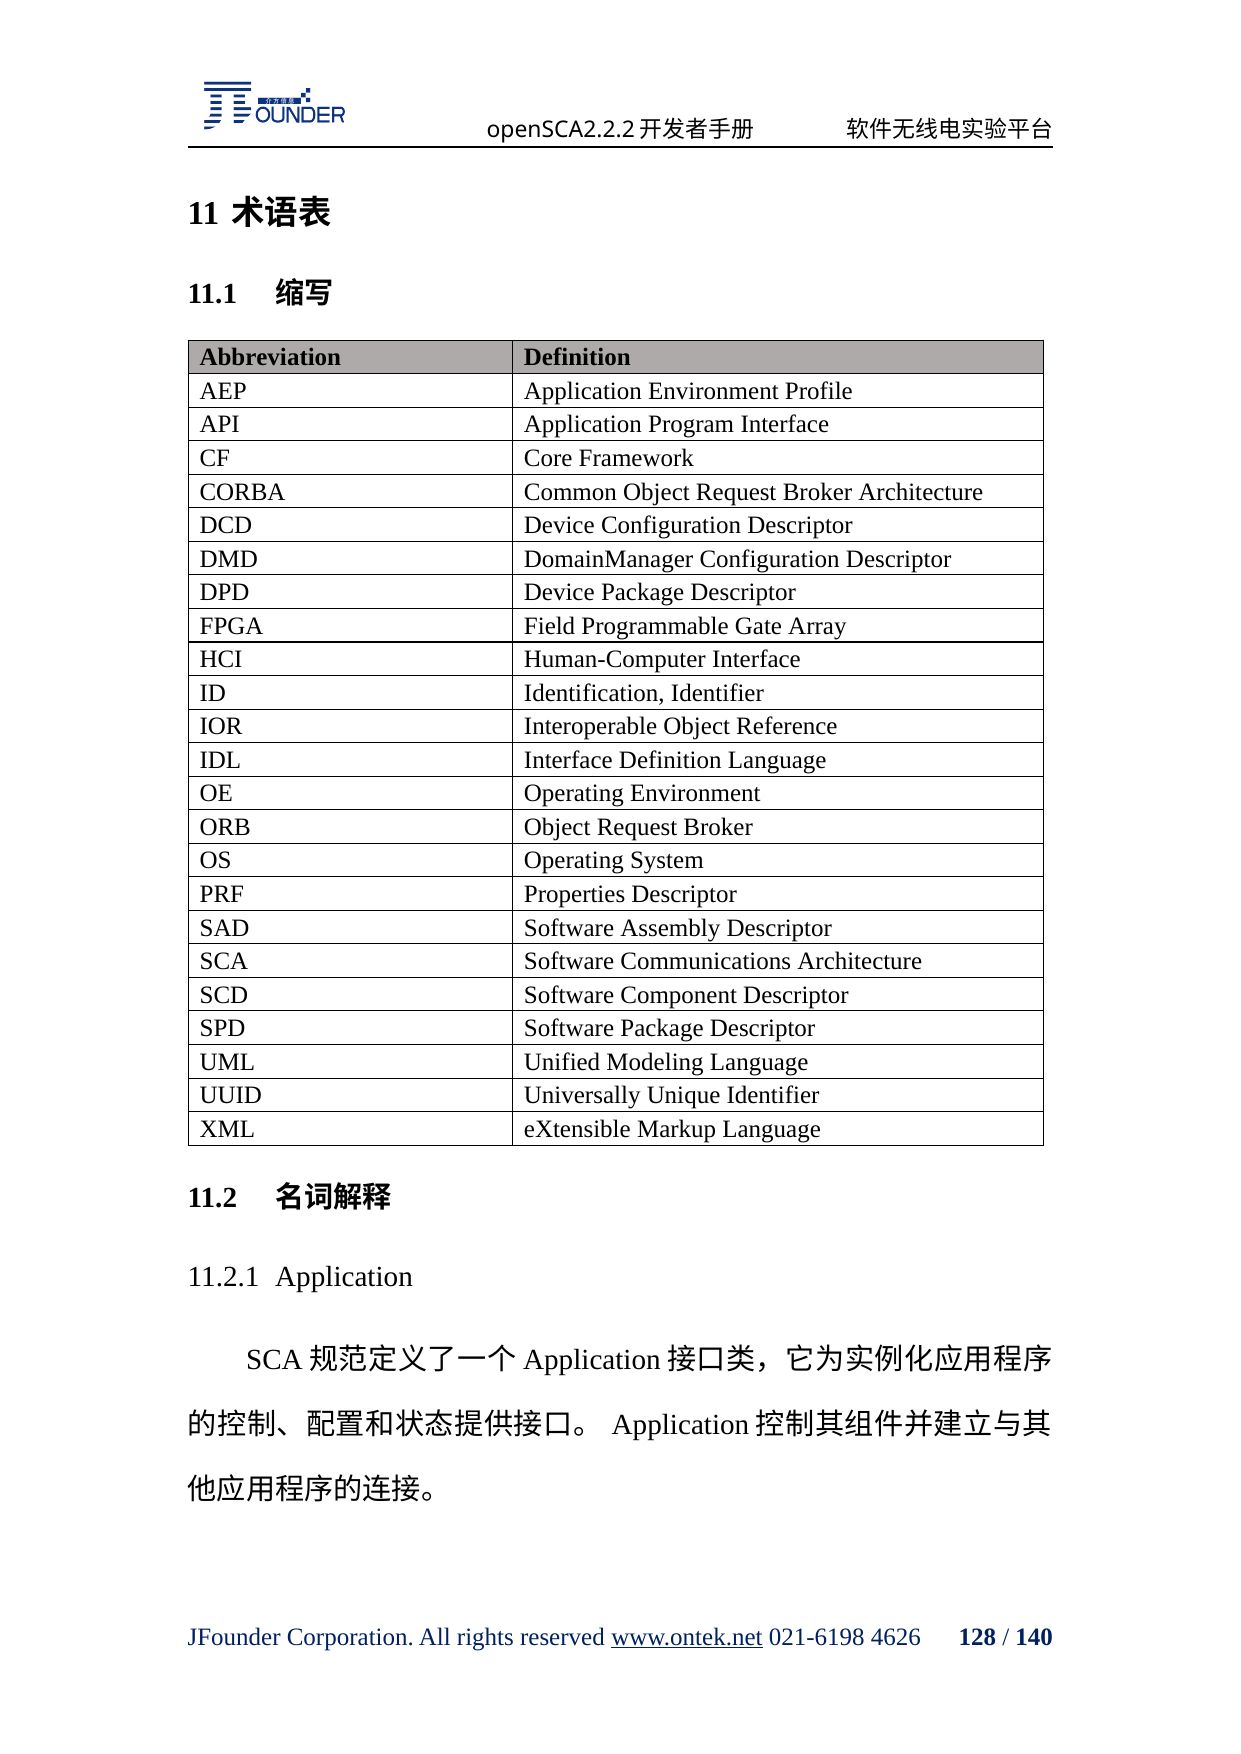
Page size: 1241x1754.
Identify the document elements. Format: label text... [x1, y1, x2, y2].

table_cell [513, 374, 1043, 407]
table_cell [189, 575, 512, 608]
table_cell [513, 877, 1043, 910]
text 名词解释 [187, 1162, 1053, 1227]
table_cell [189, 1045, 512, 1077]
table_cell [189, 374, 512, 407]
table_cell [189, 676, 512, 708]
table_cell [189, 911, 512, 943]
text SCA规范定义了一个Application接口类，它为实例化应用程序的控制、配置和状态提供接口。 Application控制其组件并建立与其他应用程序的连接。 [187, 1324, 1053, 1519]
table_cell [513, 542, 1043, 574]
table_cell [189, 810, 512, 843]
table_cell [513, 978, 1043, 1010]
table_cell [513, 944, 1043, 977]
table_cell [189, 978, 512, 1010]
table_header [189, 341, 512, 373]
text 缩写 [187, 258, 1053, 323]
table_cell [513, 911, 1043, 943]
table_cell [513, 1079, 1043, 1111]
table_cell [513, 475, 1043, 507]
text 术语表 [187, 177, 1053, 242]
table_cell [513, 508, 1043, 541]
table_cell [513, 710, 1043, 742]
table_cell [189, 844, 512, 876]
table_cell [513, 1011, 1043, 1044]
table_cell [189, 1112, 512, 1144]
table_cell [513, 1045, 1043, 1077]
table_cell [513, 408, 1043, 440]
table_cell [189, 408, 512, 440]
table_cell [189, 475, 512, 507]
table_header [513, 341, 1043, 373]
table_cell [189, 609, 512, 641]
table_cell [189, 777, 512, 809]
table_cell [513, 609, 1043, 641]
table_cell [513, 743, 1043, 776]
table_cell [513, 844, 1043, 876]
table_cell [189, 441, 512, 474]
picture [187, 73, 361, 138]
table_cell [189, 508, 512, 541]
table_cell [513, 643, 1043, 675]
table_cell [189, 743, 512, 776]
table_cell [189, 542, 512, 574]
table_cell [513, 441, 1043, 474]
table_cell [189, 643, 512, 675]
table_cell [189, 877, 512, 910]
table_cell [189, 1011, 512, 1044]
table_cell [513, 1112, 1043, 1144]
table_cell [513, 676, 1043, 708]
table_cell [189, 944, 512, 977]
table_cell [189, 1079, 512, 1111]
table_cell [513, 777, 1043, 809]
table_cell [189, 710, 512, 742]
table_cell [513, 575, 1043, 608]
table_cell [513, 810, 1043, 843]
text Application [187, 1243, 1053, 1308]
